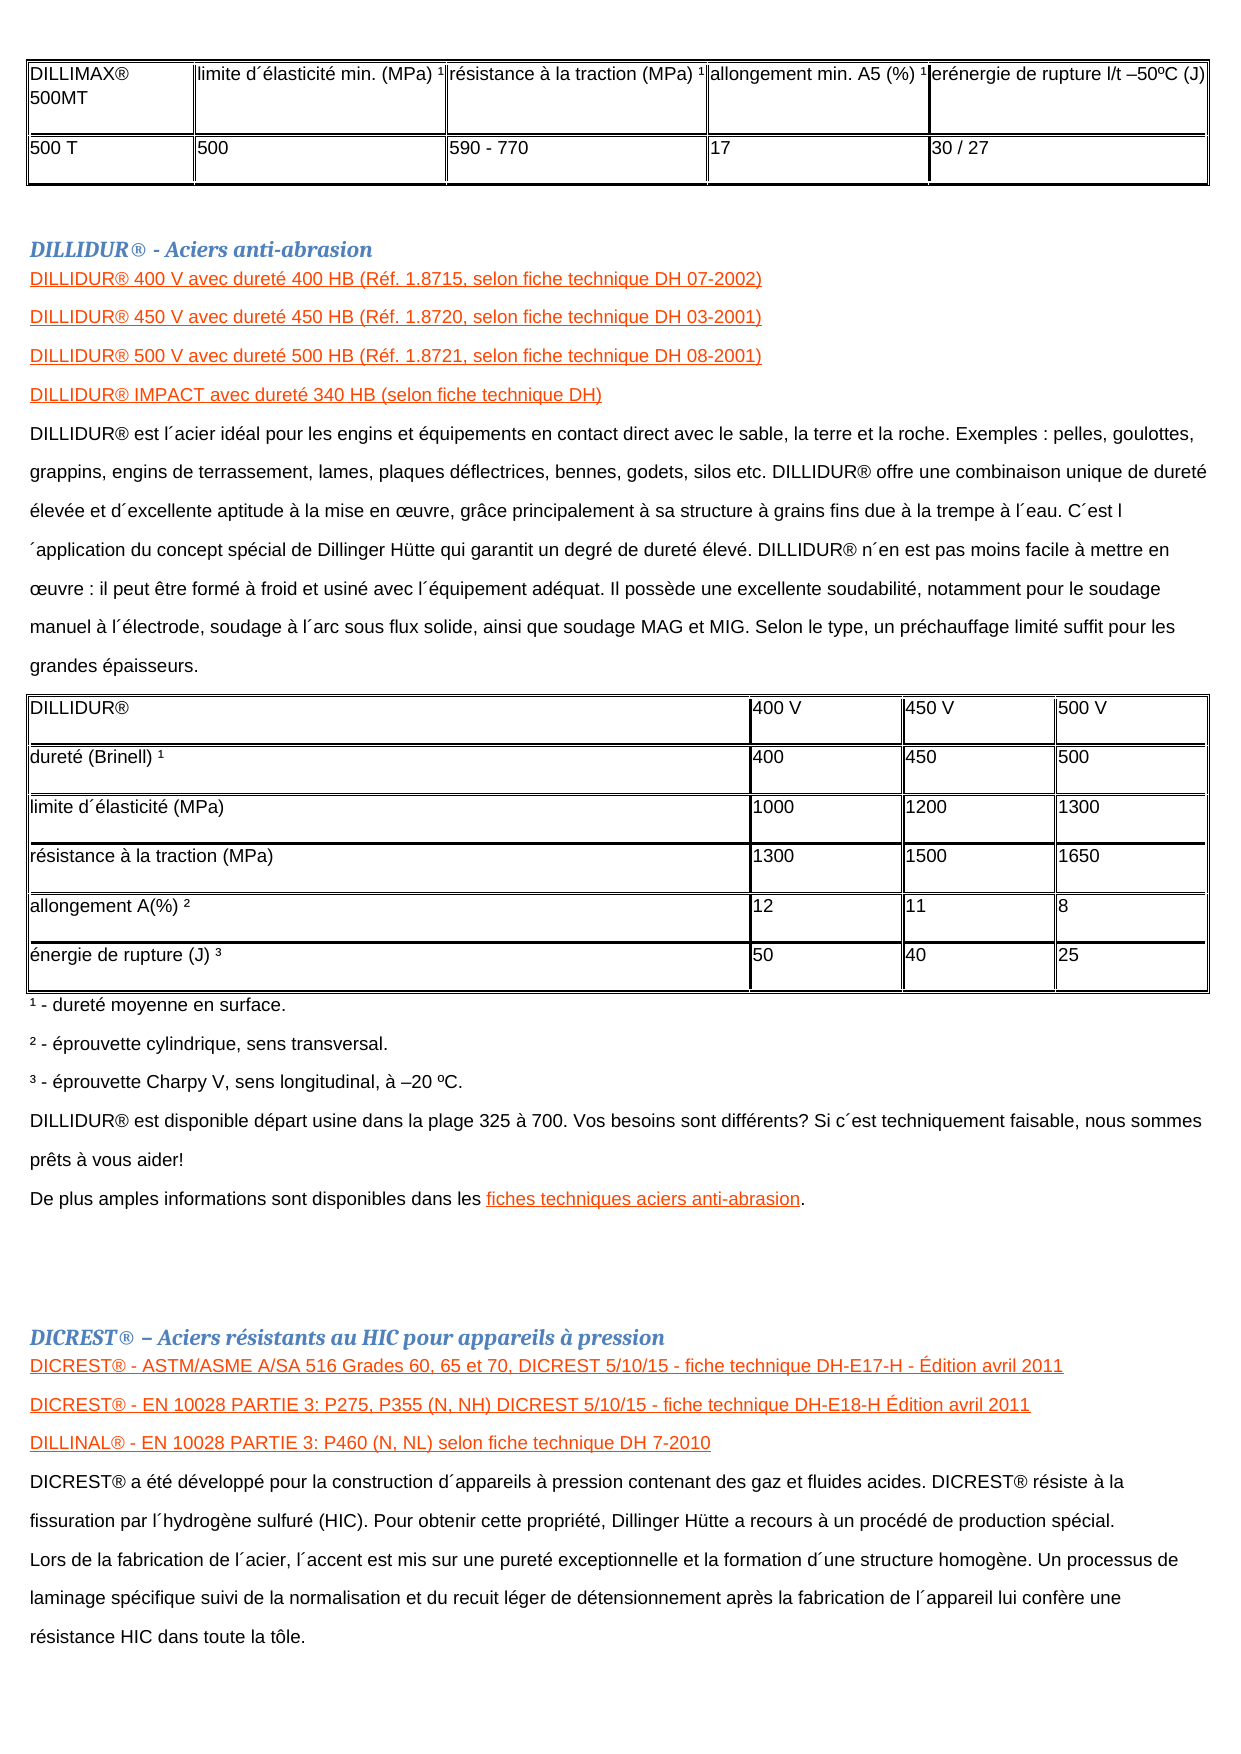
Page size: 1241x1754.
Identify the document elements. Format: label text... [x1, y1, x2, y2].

table_header allongement min. A5 (%) ¹ [708, 61, 929, 133]
table_cell dureté (Brinell) ¹ [29, 743, 749, 792]
table_header 450 V [903, 697, 1056, 743]
table_header limite d´élasticité min. (MPa) ¹ [195, 63, 447, 133]
text DICREST® a été développé pour la construction d´appareils à pression contenant des gaz et fluides acides. DICREST® résiste à la fissuration par l´hydrogène sulfuré (HIC). Pour obtenir cette propriété, Dillinger Hütte a recours à un procédé de production spécial. Lors de la fabrication de l´acier, l´accent est mis sur une pureté exceptionnelle et la formation d´une structure homogène. Un processus de laminage spécifique suivi de la normalisation et du recuit léger de détensionnement après la fabrication de l´appareil lui confère une résistance HIC dans toute la tôle. [29, 1471, 1211, 1647]
text ¹ - dureté moyenne en surface. ² - éprouvette cylindrique, sens transversal. ³ - éprouvette Charpy V, sens longitudinal, à –20 ºC. [29, 994, 1211, 1093]
text DILLIDUR® est disponible départ usine dans la plage 325 à 700. Vos besoins sont différents? Si c´est techniquement faisable, nous sommes prêts à vous aider! [29, 1110, 1211, 1170]
table_cell 50 [750, 941, 903, 990]
table_cell 12 [752, 895, 901, 941]
table_cell allongement A(%) ² [29, 891, 749, 941]
table_cell 590 - 770 [447, 137, 707, 183]
table_header DILLIDUR® [29, 695, 750, 743]
text De plus amples informations sont disponibles dans les fiches techniques aciers anti-abrasion. [29, 1187, 1211, 1209]
text DICREST® - ASTM/ASME A/SA 516 Grades 60, 65 et 70, DICREST 5/10/15 - fiche technique DH-E17-H - Édition avril 2011 DICREST® - EN 10028 PARTIE 3: P275, P355 (N, NH) DICREST 5/10/15 - fiche technique DH-E18-H Édition avril 2011 DILLINAL® - EN 10028 PARTIE 3: P460 (N, NL) selon fiche technique DH 7-2010 [29, 1355, 1211, 1454]
table_cell 11 [905, 895, 1054, 941]
table_cell limite d´élasticité (MPa) [29, 793, 749, 842]
subtitle DICREST® – Aciers résistants au HIC pour appareils à pression [29, 1324, 1211, 1351]
table_header DILLIMAX® 500MT [29, 63, 195, 133]
table_header résistance à la traction (MPa) ¹ [447, 63, 707, 133]
subtitle DILLIDUR® - Aciers anti-abrasion [29, 207, 1211, 263]
table_cell 500 [1057, 743, 1207, 792]
table_cell 450 [905, 747, 1054, 792]
table_header 500 V [1056, 697, 1207, 743]
table_cell 25 [1056, 941, 1207, 990]
text DILLIDUR® 400 V avec dureté 400 HB (Réf. 1.8715, selon fiche technique DH 07-2002) DILLIDUR® 450 V avec dureté 450 HB (Réf. 1.8720, selon fiche technique DH 03-2001) DILLIDUR® 500 V avec dureté 500 HB (Réf. 1.8721, selon fiche technique DH 08-2001) DILLIDUR® IMPACT avec dureté 340 HB (selon fiche technique DH) [29, 267, 1211, 405]
table_header 400 V [750, 695, 903, 743]
table_cell 1300 [1057, 793, 1207, 842]
table_cell 30 / 27 [929, 133, 1207, 183]
table_cell 1200 [905, 796, 1054, 842]
table_cell 400 [752, 747, 901, 792]
table_cell 8 [1057, 891, 1207, 941]
table_cell 1300 [752, 845, 901, 891]
table_cell 1650 [1057, 842, 1207, 891]
table_cell 17 [708, 137, 929, 183]
table_cell 500 [195, 137, 447, 183]
table_cell 500 T [29, 133, 195, 183]
table_cell 1500 [905, 845, 1054, 891]
table_cell 1000 [752, 796, 901, 842]
table_cell 40 [903, 944, 1056, 990]
table_cell résistance à la traction (MPa) [29, 842, 749, 891]
table_cell énergie de rupture (J) ³ [29, 941, 750, 990]
table_header erénergie de rupture l/t –50ºC (J) [929, 63, 1207, 133]
text DILLIDUR® est l´acier idéal pour les engins et équipements en contact direct avec le sable, la terre et la roche. Exemples : pelles, goulottes, grappins, engins de terrassement, lames, plaques déflectrices, bennes, godets, silos etc. DILLIDUR® offre une combinaison unique de dureté élevée et d´excellente aptitude à la mise en œuvre, grâce principalement à sa structure à grains fins due à la trempe à l´eau. C´est l´application du concept spécial de Dillinger Hütte qui garantit un degré de dureté élevé. DILLIDUR® n´en est pas moins facile à mettre en œuvre : il peut être formé à froid et usiné avec l´équipement adéquat. Il possède une excellente soudabilité, notamment pour le soudage manuel à l´électrode, soudage à l´arc sous flux solide, ainsi que soudage MAG et MIG. Selon le type, un préchauffage limité suffit pour les grandes épaisseurs. [29, 422, 1211, 676]
